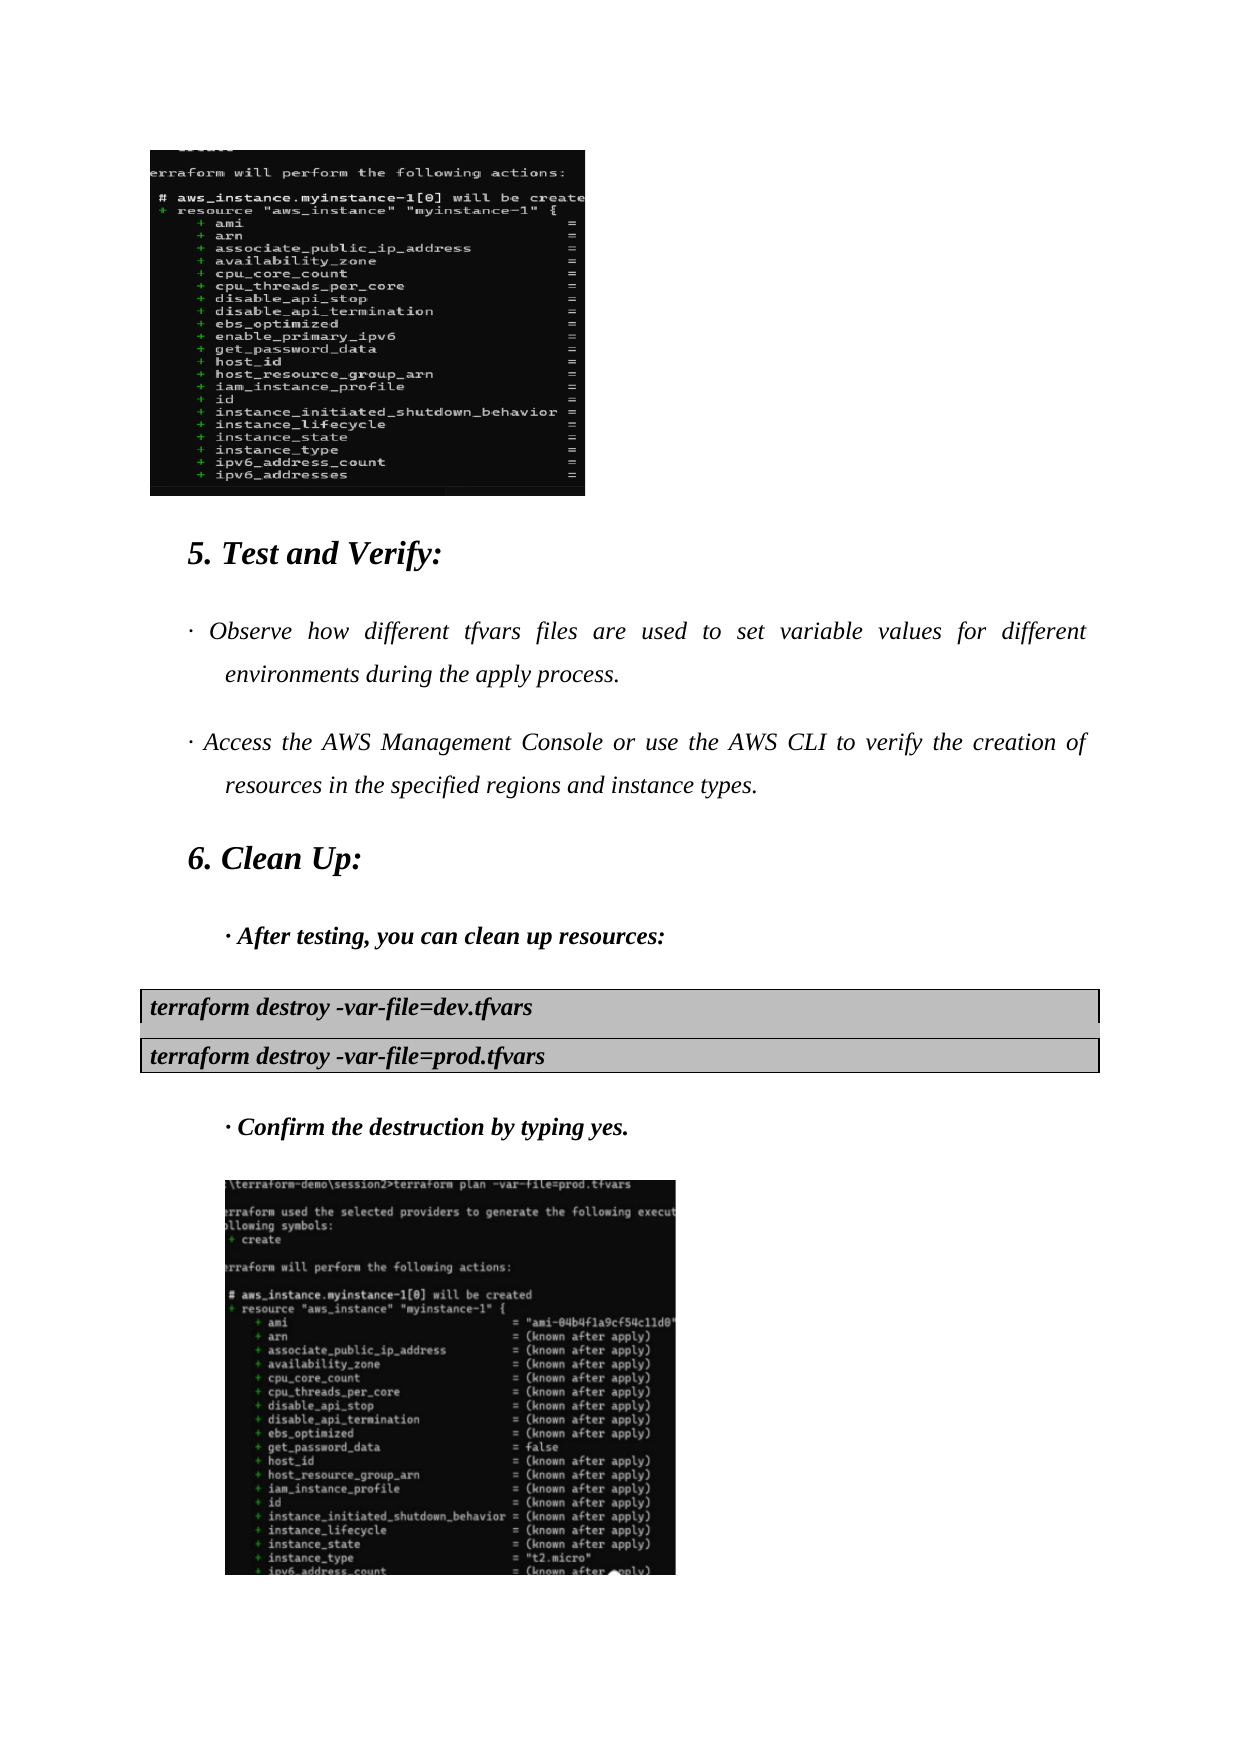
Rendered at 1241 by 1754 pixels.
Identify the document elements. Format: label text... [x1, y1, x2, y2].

text · Observe how different tfvars files are used to set variable values for different environments during the apply process. [187, 616, 1090, 688]
text 6. Clean Up: [187, 838, 1090, 877]
text terraform destroy -var-file=dev.tfvars [142, 990, 1098, 1023]
text · Confirm the destruction by typing yes. [225, 1112, 1090, 1141]
text · After testing, you can clean up resources: [225, 921, 1090, 950]
picture [150, 150, 586, 496]
picture [225, 1180, 676, 1575]
text · Access the AWS Management Console or use the AWS CLI to verify the creation of resources in the specified regions and instance types. [187, 727, 1090, 799]
text 5. Test and Verify: [187, 533, 1090, 572]
text terraform destroy -var-file=prod.tfvars [142, 1039, 1098, 1072]
